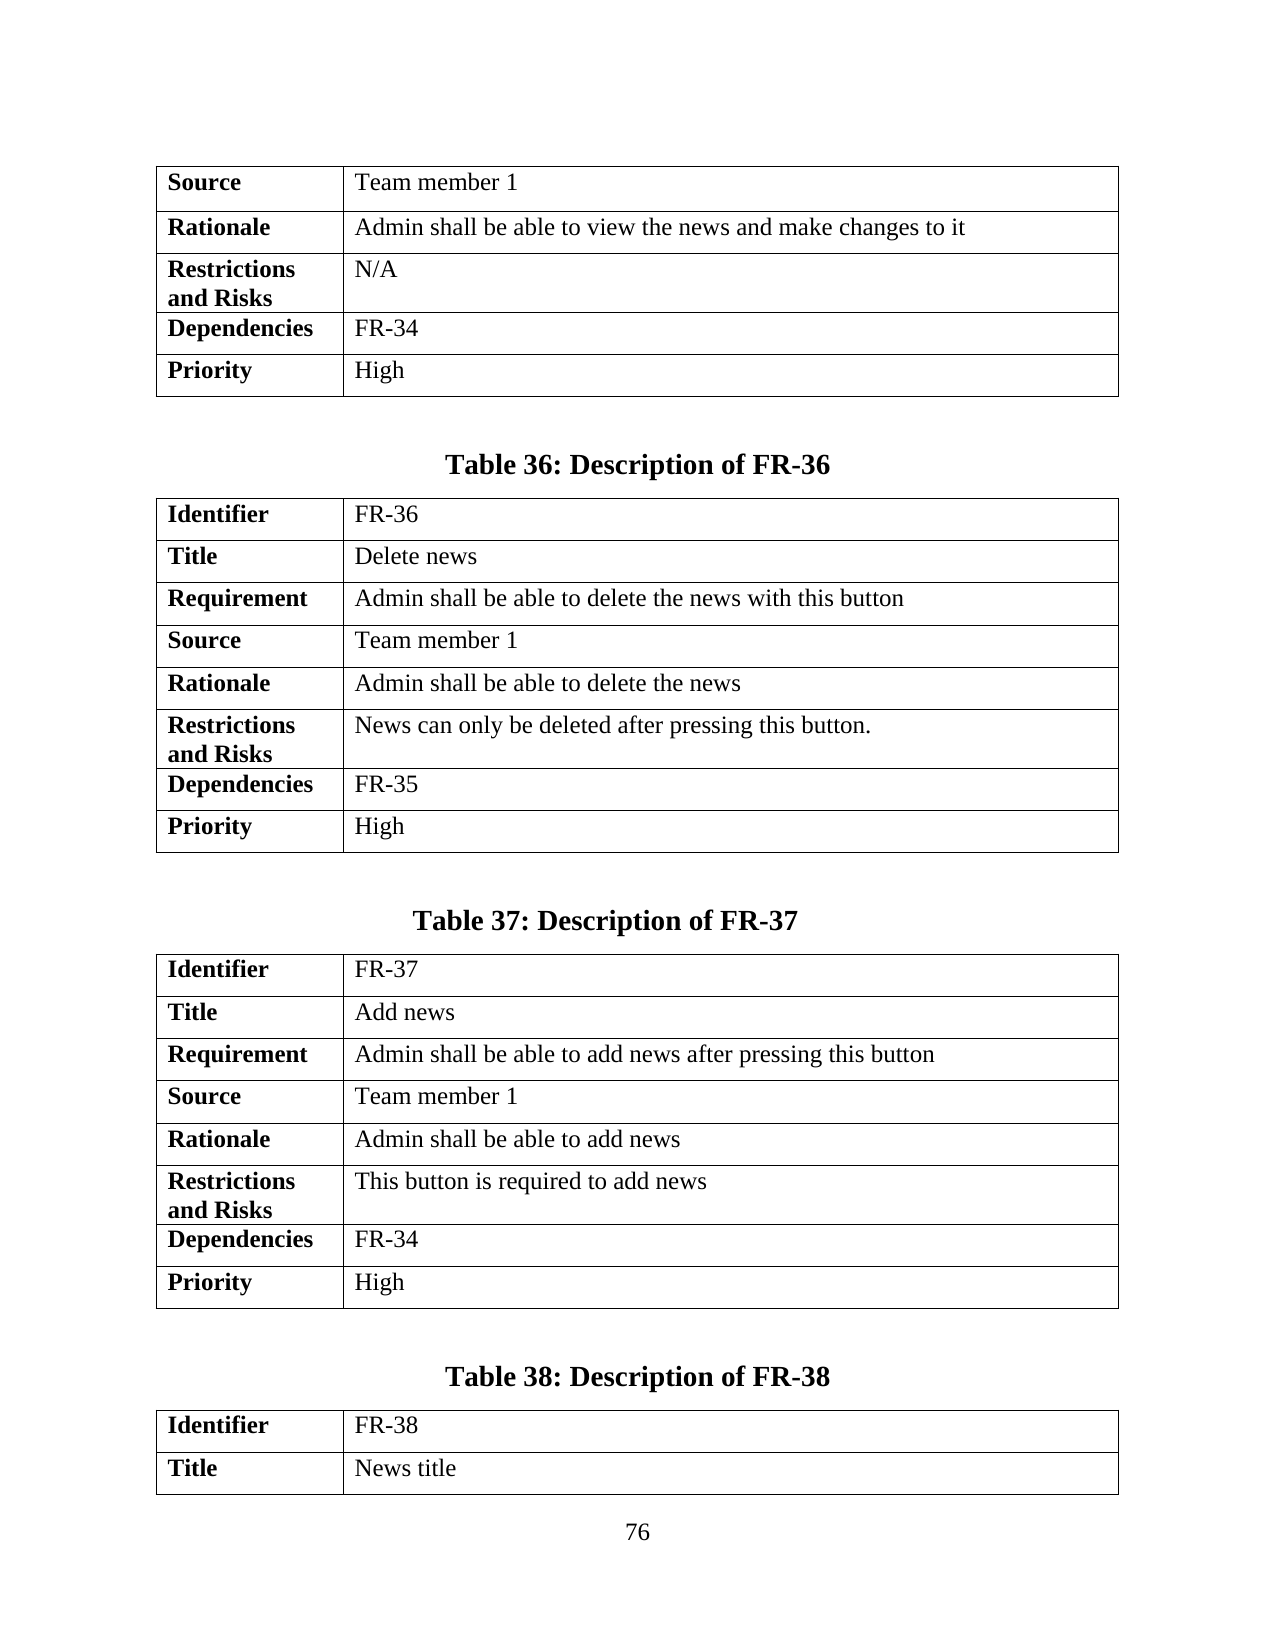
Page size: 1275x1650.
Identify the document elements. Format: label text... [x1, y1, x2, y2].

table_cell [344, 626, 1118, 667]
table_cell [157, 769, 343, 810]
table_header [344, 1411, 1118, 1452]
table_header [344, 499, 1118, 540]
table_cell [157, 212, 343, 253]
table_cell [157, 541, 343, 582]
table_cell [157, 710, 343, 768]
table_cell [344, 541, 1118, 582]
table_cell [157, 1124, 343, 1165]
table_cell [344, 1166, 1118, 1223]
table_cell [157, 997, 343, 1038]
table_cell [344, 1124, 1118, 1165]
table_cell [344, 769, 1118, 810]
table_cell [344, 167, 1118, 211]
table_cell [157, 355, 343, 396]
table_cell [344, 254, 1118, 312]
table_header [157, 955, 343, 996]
subtitle Table 38: Description of FR-38 [120, 1359, 1155, 1393]
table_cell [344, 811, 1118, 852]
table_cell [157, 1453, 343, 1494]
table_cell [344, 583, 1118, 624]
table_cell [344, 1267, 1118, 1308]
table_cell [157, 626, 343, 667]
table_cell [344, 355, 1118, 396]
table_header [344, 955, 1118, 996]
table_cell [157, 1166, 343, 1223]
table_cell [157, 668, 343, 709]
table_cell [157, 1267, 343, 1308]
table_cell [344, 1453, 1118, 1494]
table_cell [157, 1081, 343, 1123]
subtitle Table 37: Description of FR-37 [120, 903, 1155, 937]
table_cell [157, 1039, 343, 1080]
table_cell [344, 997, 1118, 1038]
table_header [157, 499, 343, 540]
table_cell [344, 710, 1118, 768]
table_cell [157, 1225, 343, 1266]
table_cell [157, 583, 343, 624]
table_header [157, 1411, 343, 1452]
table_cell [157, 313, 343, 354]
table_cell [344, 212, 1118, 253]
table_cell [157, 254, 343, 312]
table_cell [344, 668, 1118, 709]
subtitle Table 36: Description of FR-36 [120, 447, 1155, 481]
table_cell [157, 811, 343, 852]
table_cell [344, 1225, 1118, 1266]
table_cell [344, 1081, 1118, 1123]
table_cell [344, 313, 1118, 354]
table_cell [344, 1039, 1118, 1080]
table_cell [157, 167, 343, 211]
